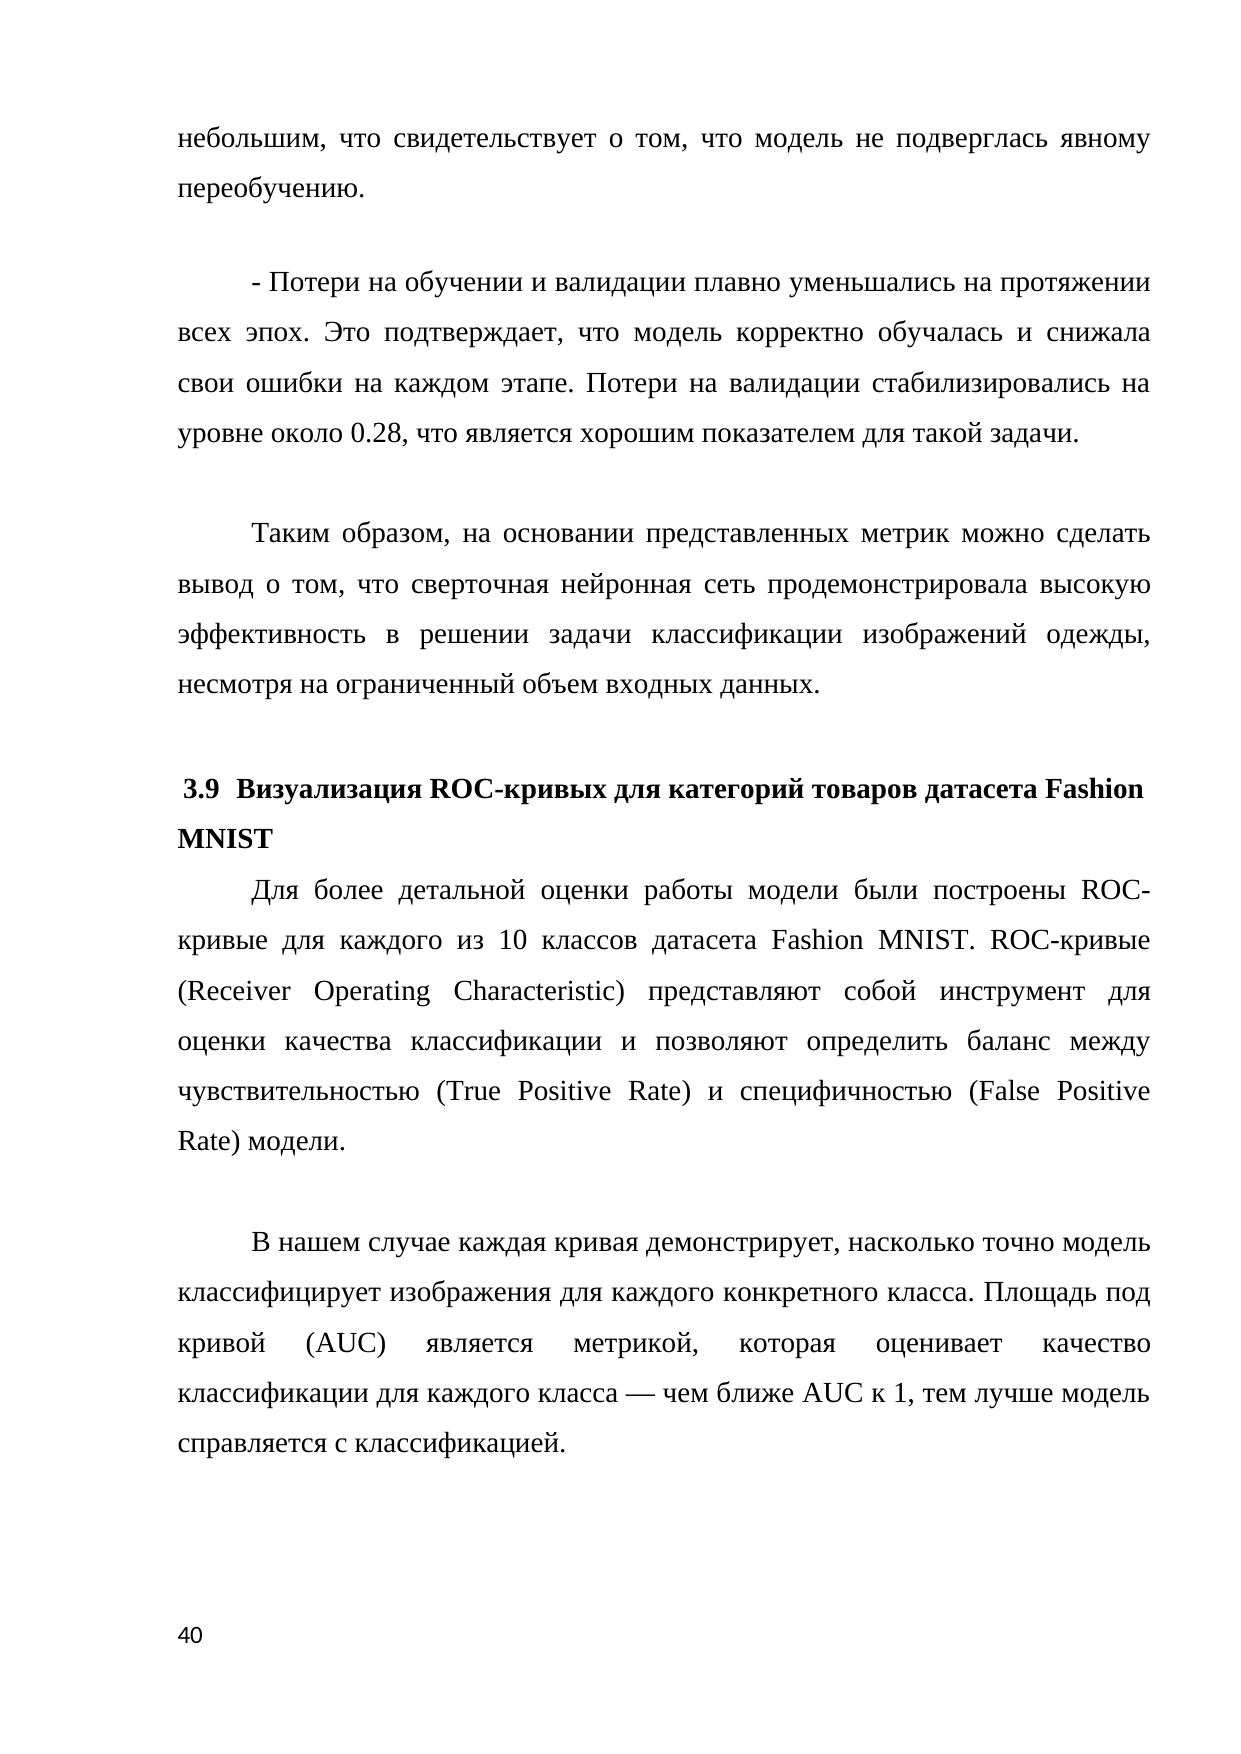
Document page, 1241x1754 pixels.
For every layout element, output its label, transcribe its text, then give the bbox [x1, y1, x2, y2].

text Таким образом, на основании представленных метрик можно сделать вывод о том, что сверточная нейронная сеть продемонстрировала высокую эффективность в решении задачи классификации изображений одежды, несмотря на ограниченный объем входных данных. [177, 516, 1152, 700]
text В нашем случае каждая кривая демонстрирует, насколько точно модель классифицирует изображения для каждого конкретного класса. Площадь под кривой (AUC) является метрикой, которая оценивает качество классификации для каждого класса — чем ближе AUC к 1, тем лучше модель справляется с классификацией. [177, 1224, 1152, 1459]
text Для более детальной оценки работы модели были построены ROC-кривые для каждого из 10 классов датасета Fashion MNIST. ROC-кривые (Receiver Operating Characteristic) представляют собой инструмент для оценки качества классификации и позволяют определить баланс между чувствительностью (True Positive Rate) и специфичностью (False Positive Rate) модели. [177, 872, 1152, 1157]
subtitle Визуализация ROC-кривых для категорий товаров датасета Fashion MNIST [177, 771, 1152, 855]
text - Потери на обучении и валидации плавно уменьшались на протяжении всех эпох. Это подтверждает, что модель корректно обучалась и снижала свои ошибки на каждом этапе. Потери на валидации стабилизировались на уровне около 0.28, что является хорошим показателем для такой задачи. [177, 264, 1152, 448]
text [177, 120, 1152, 204]
